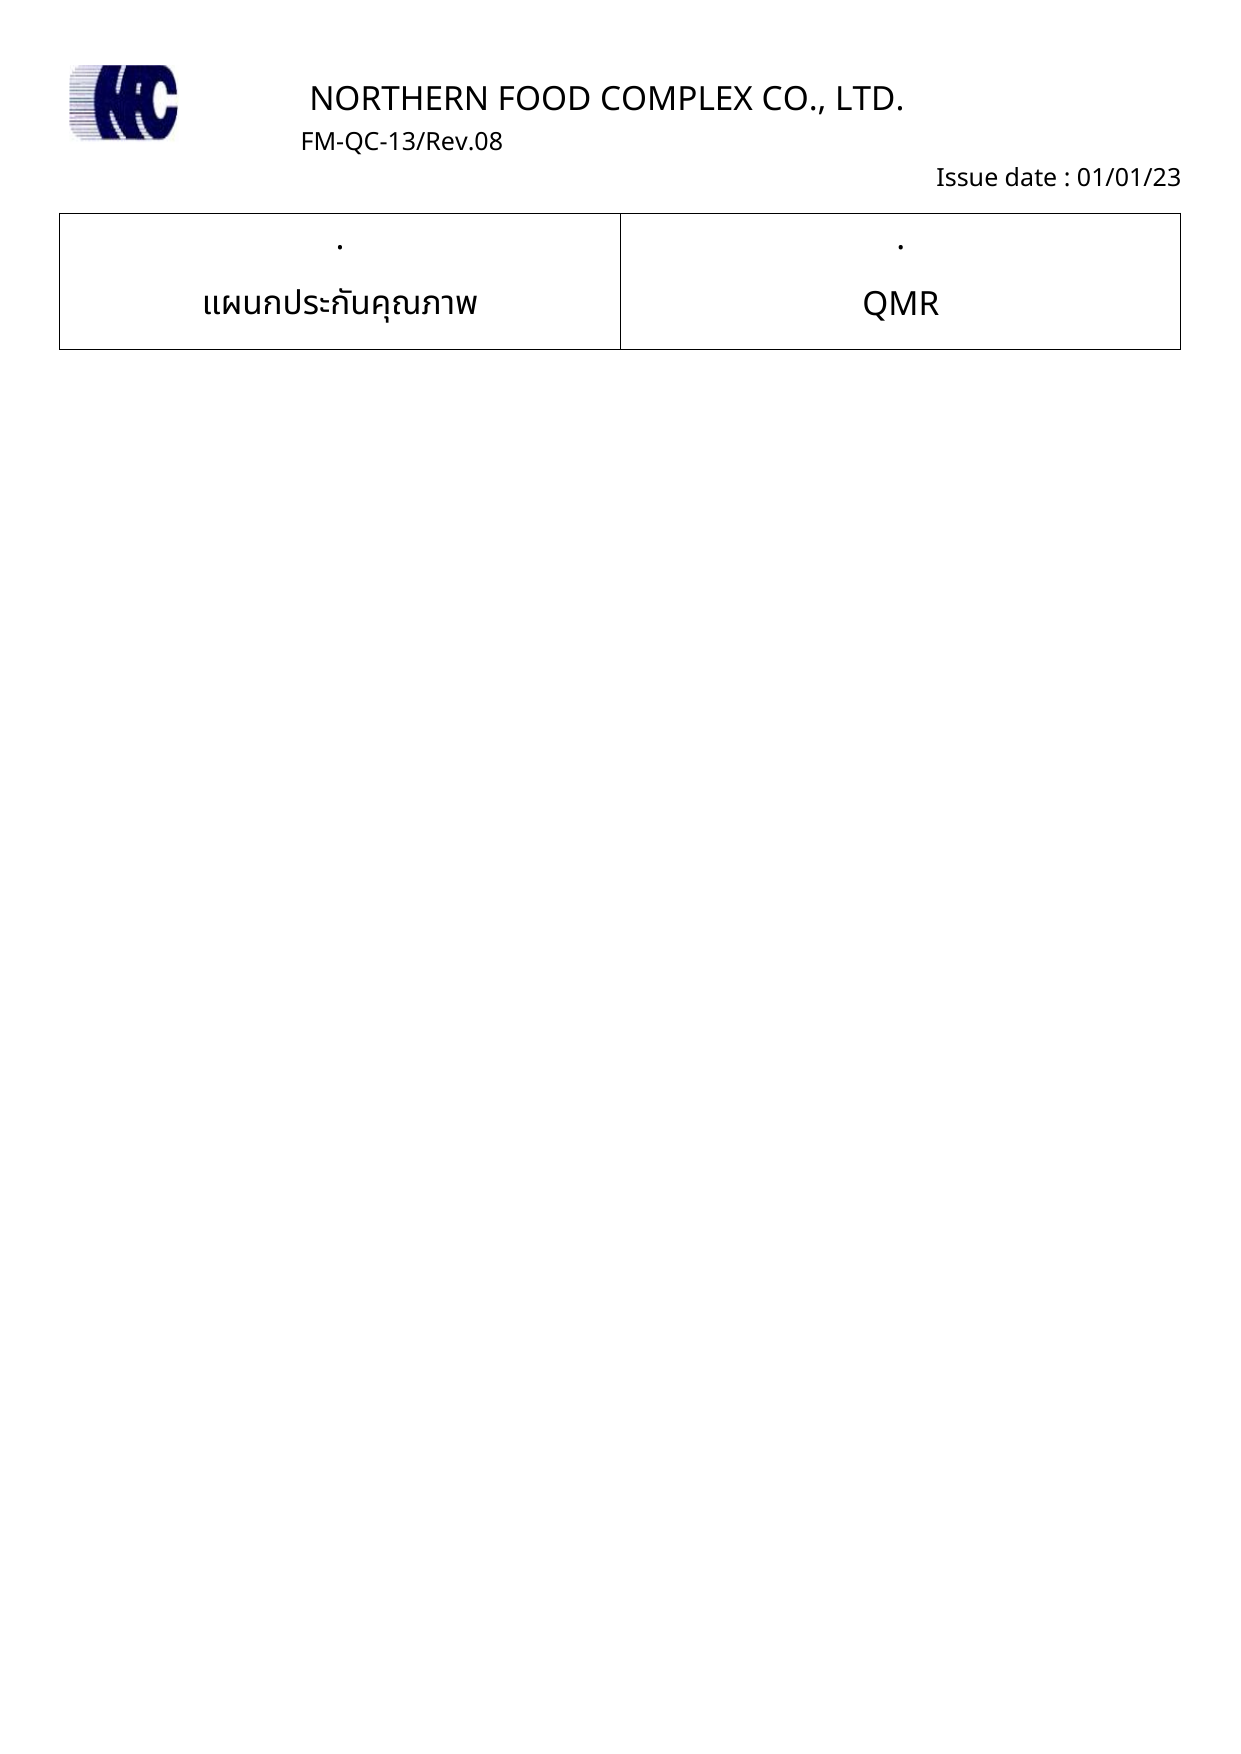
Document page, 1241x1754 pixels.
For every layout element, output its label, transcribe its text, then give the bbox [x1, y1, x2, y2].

table_cell ผู้อนุมัติปิดการตรวจติดตาม ............................................................. QMR [621, 214, 1180, 348]
picture [69, 65, 179, 145]
table_cell ผู้ตรวจติดตาม ............................................................. แผนกประกันคุณภาพ [60, 214, 620, 348]
